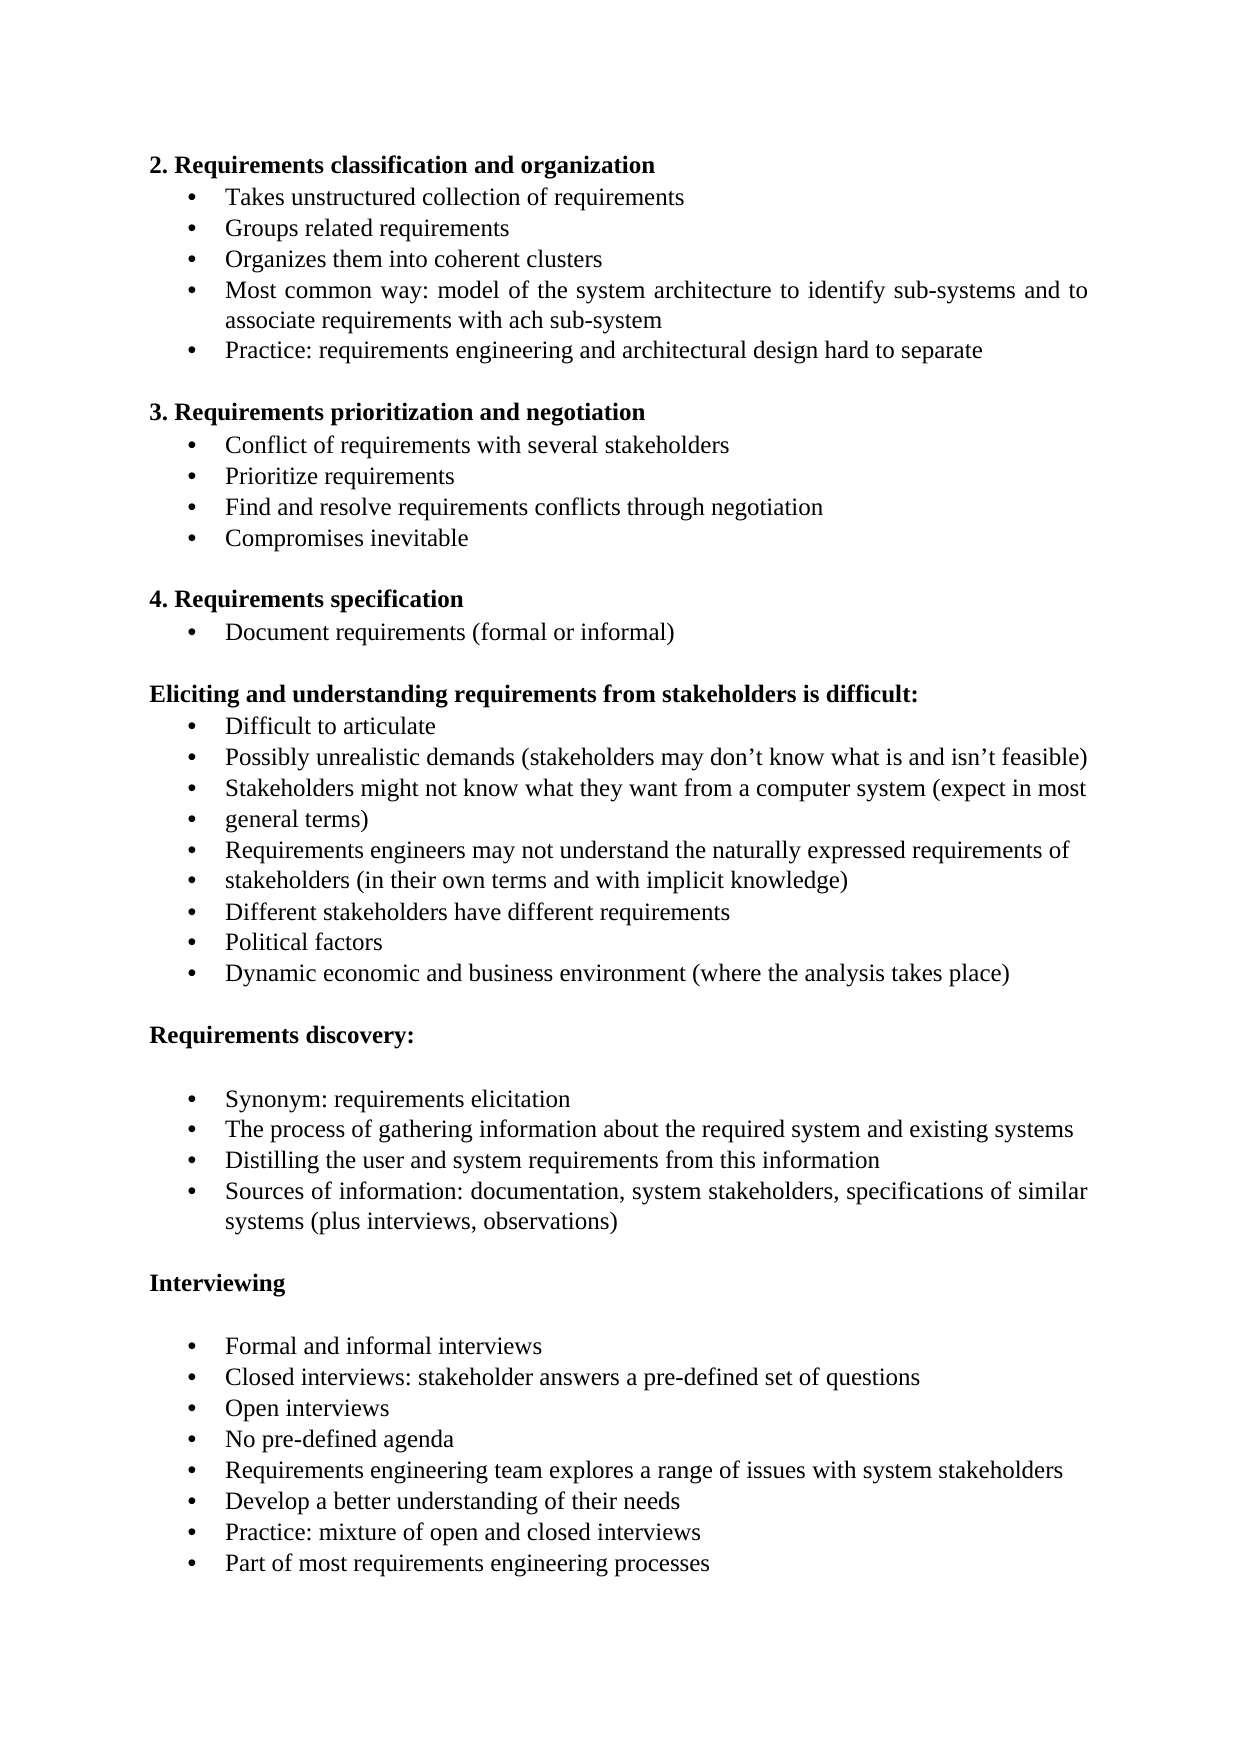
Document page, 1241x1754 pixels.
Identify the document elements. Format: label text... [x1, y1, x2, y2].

list Organizes them into coherent clusters [187, 244, 1089, 273]
subtitle 2. Requirements classification and organization [149, 150, 1068, 179]
text Requirements discovery: [149, 1020, 1068, 1049]
list Different stakeholders have different requirements [187, 896, 1089, 925]
list No pre-defined agenda [187, 1424, 1089, 1453]
list Part of most requirements engineering processes [187, 1548, 1089, 1577]
subtitle 4. Requirements specification [149, 584, 1068, 613]
list Requirements engineering team explores a range of issues with system stakeholders [187, 1455, 1089, 1484]
list Find and resolve requirements conflicts through negotiation [187, 492, 1089, 520]
list Groups related requirements [187, 213, 1089, 242]
list Political factors [187, 927, 1089, 956]
list Difficult to articulate [187, 711, 1089, 740]
list Develop a better understanding of their needs [187, 1486, 1089, 1515]
list Dynamic economic and business environment (where the analysis takes place) [187, 958, 1089, 987]
list Practice: requirements engineering and architectural design hard to separate [187, 336, 1089, 364]
list Possibly unrealistic demands (stakeholders may don’t know what is and isn’t feasible) [187, 742, 1089, 771]
list Closed interviews: stakeholder answers a pre-defined set of questions [187, 1362, 1089, 1391]
list Most common way: model of the system architecture to identify sub-systems and to associate requirements with ach sub-system [187, 275, 1089, 333]
list Formal and informal interviews [187, 1331, 1089, 1360]
list Takes unstructured collection of requirements [187, 182, 1089, 211]
list Practice: mixture of open and closed interviews [187, 1517, 1089, 1546]
list Synonym: requirements elicitation [187, 1083, 1089, 1112]
list Stakeholders might not know what they want from a computer system (expect in most [187, 773, 1089, 802]
list Compromises inevitable [187, 522, 1089, 551]
list The process of gathering information about the required system and existing systems [187, 1114, 1089, 1143]
list Distilling the user and system requirements from this information [187, 1145, 1089, 1174]
list Conflict of requirements with several stakeholders [187, 430, 1089, 458]
list general terms) [187, 804, 1089, 832]
list stakeholders (in their own terms and with implicit knowledge) [187, 866, 1089, 894]
list Prioritize requirements [187, 461, 1089, 489]
subtitle 3. Requirements prioritization and negotiation [149, 397, 1068, 426]
text Eliciting and understanding requirements from stakeholders is difficult: [149, 679, 1068, 707]
list Requirements engineers may not understand the naturally expressed requirements of [187, 834, 1089, 863]
list Sources of information: documentation, system stakeholders, specifications of similar systems (plus interviews, observations) [187, 1176, 1089, 1235]
subtitle Interviewing [149, 1268, 1068, 1297]
list Open interviews [187, 1393, 1089, 1422]
list Document requirements (formal or informal) [187, 617, 1089, 646]
